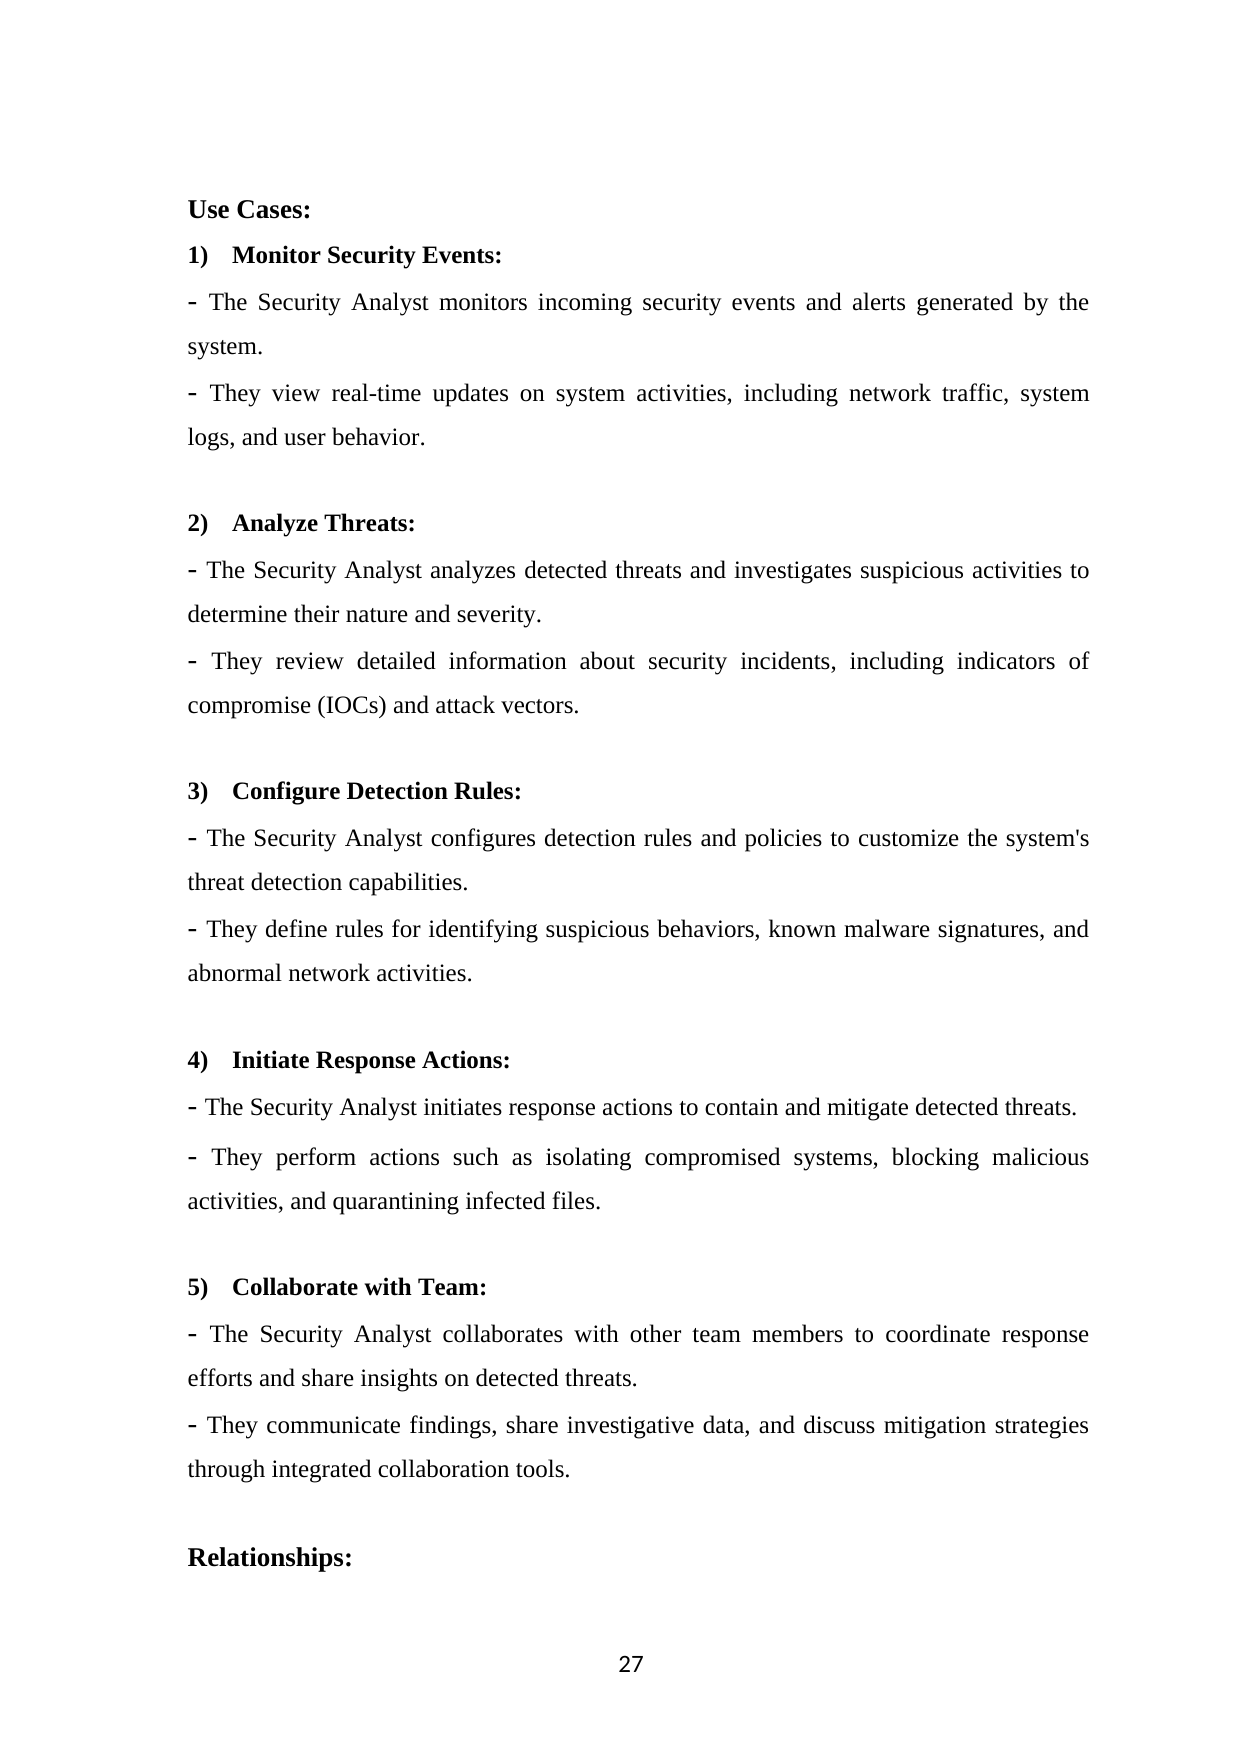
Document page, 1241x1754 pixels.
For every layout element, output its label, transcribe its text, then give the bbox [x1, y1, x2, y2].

list Configure Detection Rules: [187, 776, 1090, 805]
text - They communicate findings, share investigative data, and discuss mitigation strategies through integrated collaboration tools. [187, 1407, 1090, 1483]
text - They define rules for identifying suspicious behaviors, known malware signatures, and abnormal network activities. [187, 911, 1090, 987]
list Monitor Security Events: [187, 240, 1090, 268]
text Use Cases: [187, 193, 1090, 224]
text - The Security Analyst collaborates with other team members to coordinate response efforts and share insights on detected threats. [187, 1316, 1090, 1392]
text - They review detailed information about security incidents, including indicators of compromise (IOCs) and attack vectors. [187, 642, 1090, 719]
text - The Security Analyst analyzes detected threats and investigates suspicious activities to determine their nature and severity. [187, 551, 1090, 628]
text - The Security Analyst monitors incoming security events and alerts generated by the system. [187, 283, 1090, 359]
list Initiate Response Actions: [187, 1045, 1090, 1073]
text - They view real-time updates on system activities, including network traffic, system logs, and user behavior. [187, 374, 1090, 451]
text - The Security Analyst initiates response actions to contain and mitigate detected threats. [187, 1088, 1090, 1121]
list Analyze Threats: [187, 508, 1090, 537]
text - They perform actions such as isolating compromised systems, blocking malicious activities, and quarantining infected files. [187, 1138, 1090, 1215]
list Collaborate with Team: [187, 1272, 1090, 1301]
text - The Security Analyst configures detection rules and policies to customize the system's threat detection capabilities. [187, 819, 1090, 896]
text Relationships: [187, 1541, 1090, 1572]
